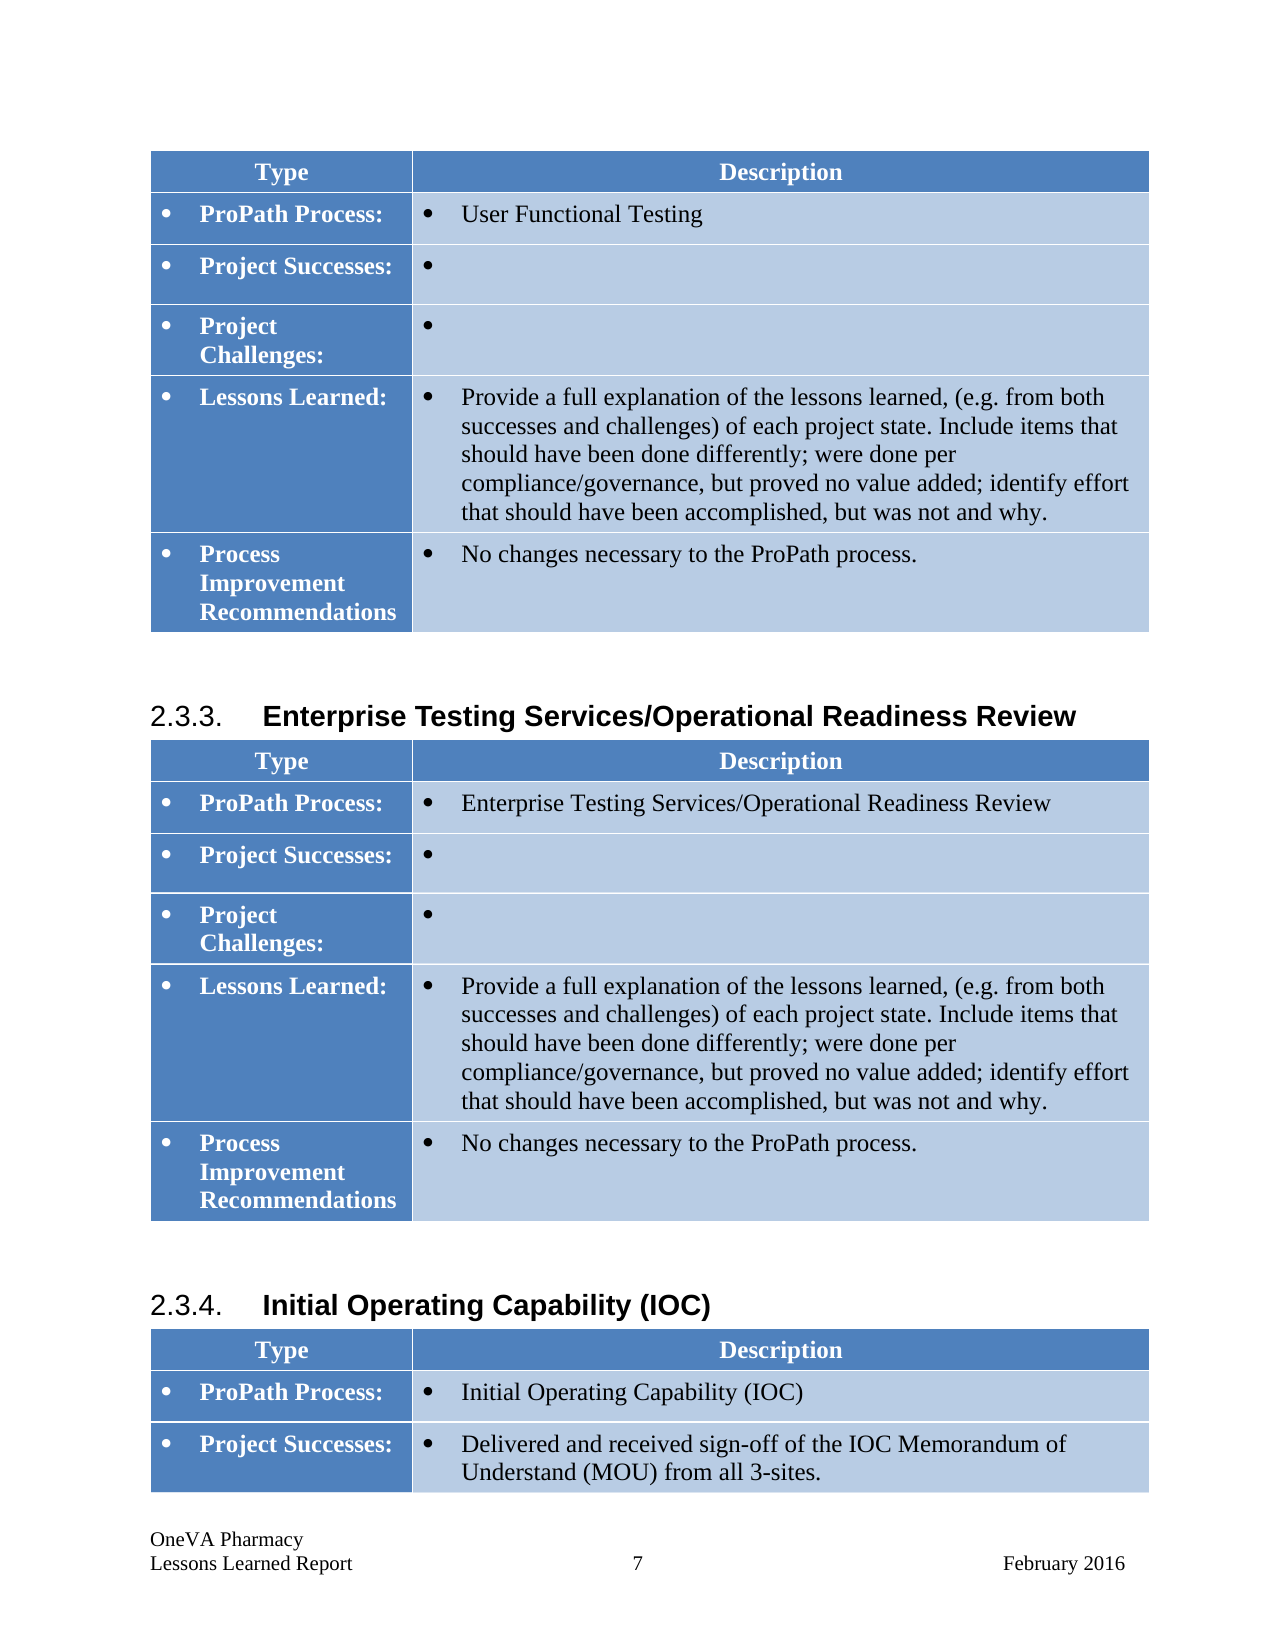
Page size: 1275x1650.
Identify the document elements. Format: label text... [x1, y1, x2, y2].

table_header Description [413, 740, 1149, 781]
table_cell Project Challenges: [151, 305, 412, 375]
table_cell Initial Operating Capability (IOC) [413, 1371, 1149, 1421]
table_header Type [151, 151, 412, 192]
table_cell No changes necessary to the ProPath process. [413, 533, 1149, 632]
table_cell Project Successes: [151, 245, 412, 304]
table_cell Process Improvement Recommendations [151, 1122, 412, 1221]
table_cell Process Improvement Recommendations [151, 533, 412, 632]
table_cell ProPath Process: [151, 1371, 412, 1421]
table_cell ProPath Process: [151, 782, 412, 833]
table_cell Delivered and received sign-off of the IOC Memorandum of Understand (MOU) from all 3-sites. [413, 1423, 1149, 1492]
subtitle Enterprise Testing Services/Operational Readiness Review [150, 699, 1125, 733]
table_cell Project Challenges: [151, 894, 412, 963]
table_cell Provide a full explanation of the lessons learned, (e.g. from both successes and challenges) of each project state. Include items that should have been done differently; were done per compliance/governance, but proved no value added; identify effort that should have been accomplished, but was not and why. [413, 376, 1149, 532]
table_cell Lessons Learned: [151, 965, 412, 1121]
table_cell User Functional Testing [413, 193, 1149, 244]
table_cell [413, 834, 1149, 892]
subtitle Initial Operating Capability (IOC) [150, 1288, 1125, 1321]
table_header Type [151, 740, 412, 781]
table_cell ProPath Process: [151, 193, 412, 244]
table_header Description [413, 151, 1149, 192]
table_header Type [151, 1329, 412, 1370]
table_cell Enterprise Testing Services/Operational Readiness Review [413, 782, 1149, 833]
table_cell Provide a full explanation of the lessons learned, (e.g. from both successes and challenges) of each project state. Include items that should have been done differently; were done per compliance/governance, but proved no value added; identify effort that should have been accomplished, but was not and why. [413, 965, 1149, 1121]
table_cell [413, 894, 1149, 963]
table_cell Project Successes: [151, 834, 412, 892]
table_cell Project Successes: [151, 1423, 412, 1492]
table_cell [413, 245, 1149, 304]
table_cell [413, 305, 1149, 375]
table_cell Lessons Learned: [151, 376, 412, 532]
table_cell No changes necessary to the ProPath process. [413, 1122, 1149, 1221]
table_header Description [413, 1329, 1149, 1370]
